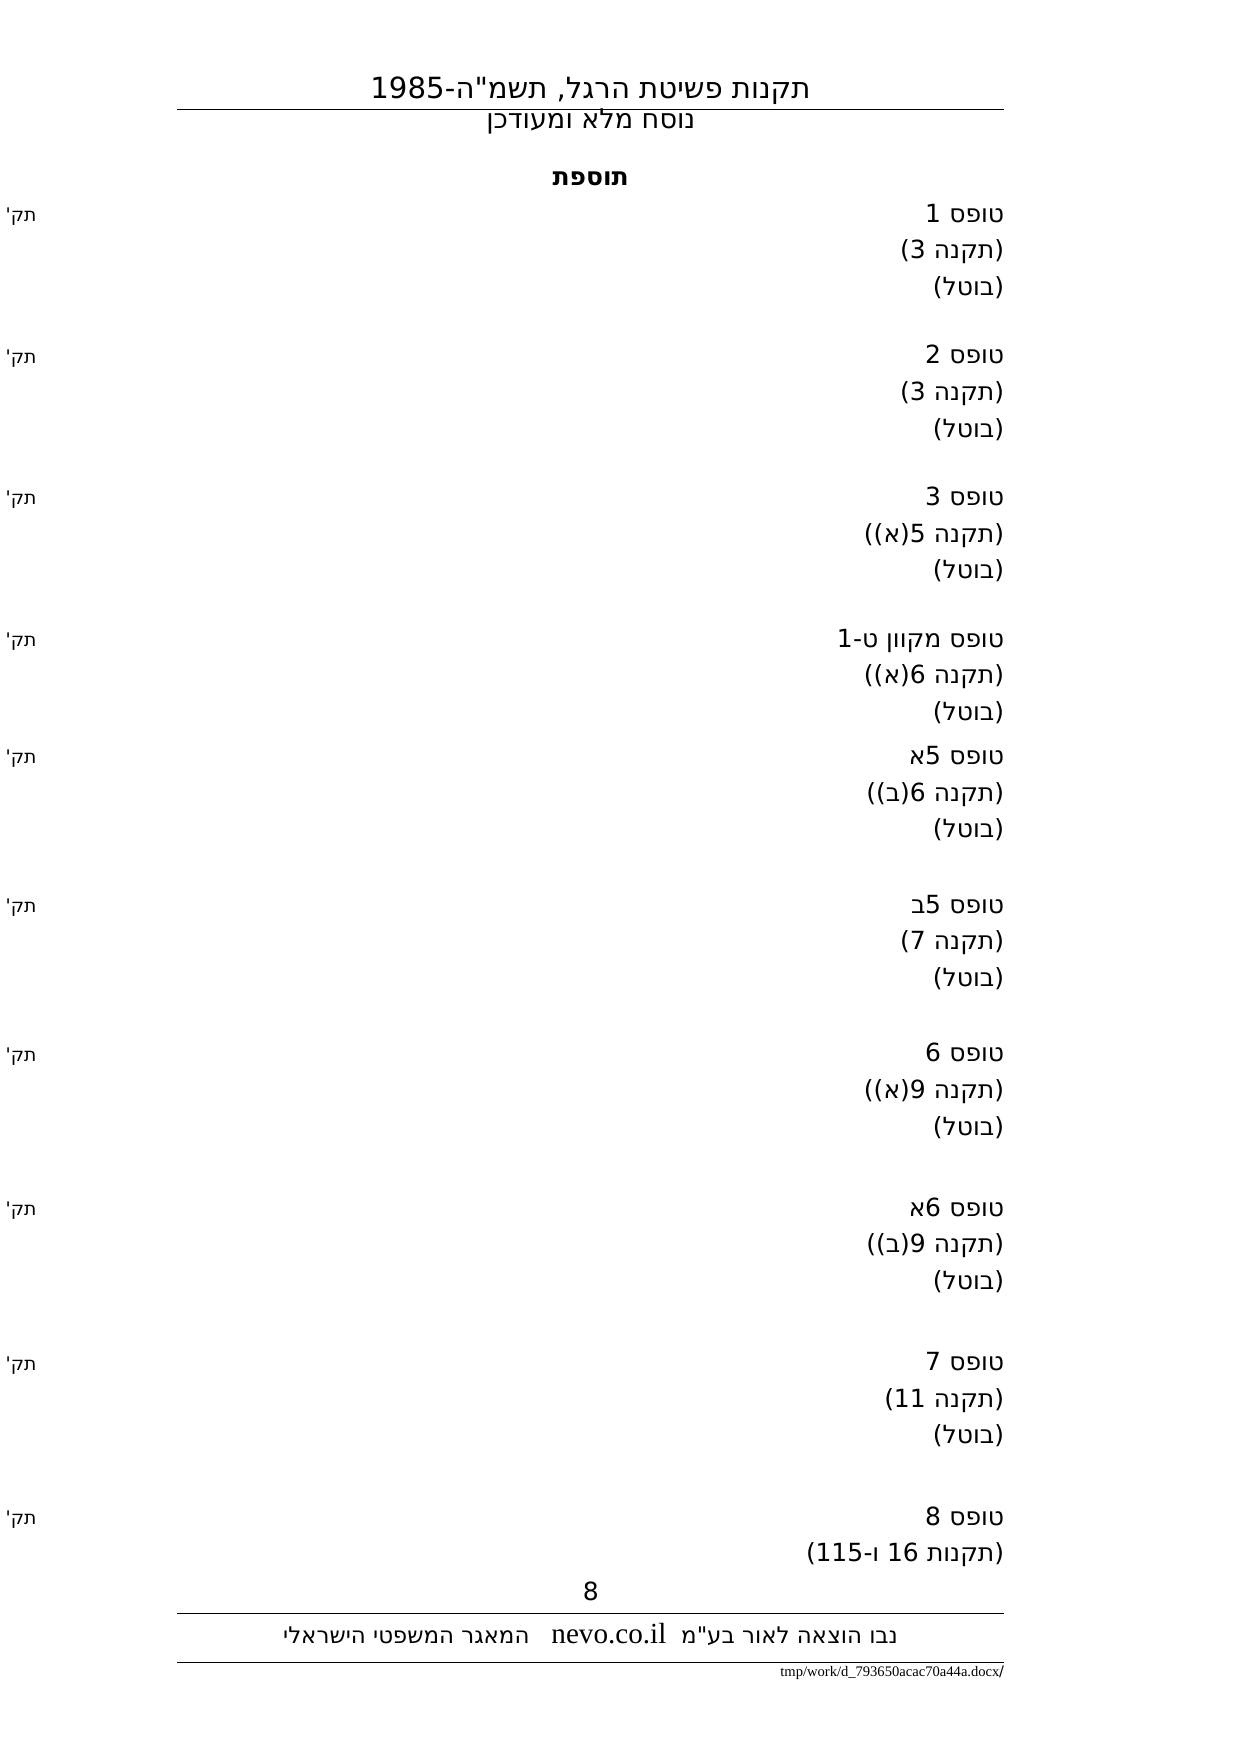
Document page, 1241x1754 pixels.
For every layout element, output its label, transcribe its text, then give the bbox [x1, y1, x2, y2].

text (תקנה 9(ב)) [177, 1229, 1004, 1259]
text (בוטל) [177, 1266, 1004, 1295]
text טופס 5ב [177, 890, 1004, 919]
text טופס 3 [177, 482, 1004, 511]
text טופס מקוון ט-1 [177, 624, 1004, 653]
text (בוטל) [177, 272, 1004, 302]
text טופס 8 [177, 1502, 1004, 1531]
text תוספת [177, 162, 1004, 192]
text טופס 2 [177, 341, 1004, 370]
text טופס 1 [177, 199, 1004, 228]
text (בוטל) [177, 1421, 1004, 1450]
text (תקנה 5(א)) [177, 519, 1004, 548]
text (תקנה 9(א)) [177, 1075, 1004, 1104]
text (תקנה 3) [177, 236, 1004, 265]
text (תקנה 6(ב)) [177, 778, 1004, 807]
text (תקנה 11) [177, 1384, 1004, 1413]
text טופס 5א [177, 741, 1004, 770]
text (תקנה 7) [177, 927, 1004, 956]
text (תקנות 16 ו-115) [177, 1538, 1004, 1567]
text (בוטל) [177, 814, 1004, 844]
text (בוטל) [177, 1112, 1004, 1141]
text (תקנה 6(א)) [177, 660, 1004, 689]
text (בוטל) [177, 697, 1004, 726]
text (תקנה 3) [177, 377, 1004, 406]
text (בוטל) [177, 556, 1004, 585]
text (בוטל) [177, 963, 1004, 992]
text טופס 7 [177, 1347, 1004, 1376]
text (בוטל) [177, 414, 1004, 443]
text טופס 6 [177, 1038, 1004, 1068]
text טופס 6א [177, 1193, 1004, 1222]
